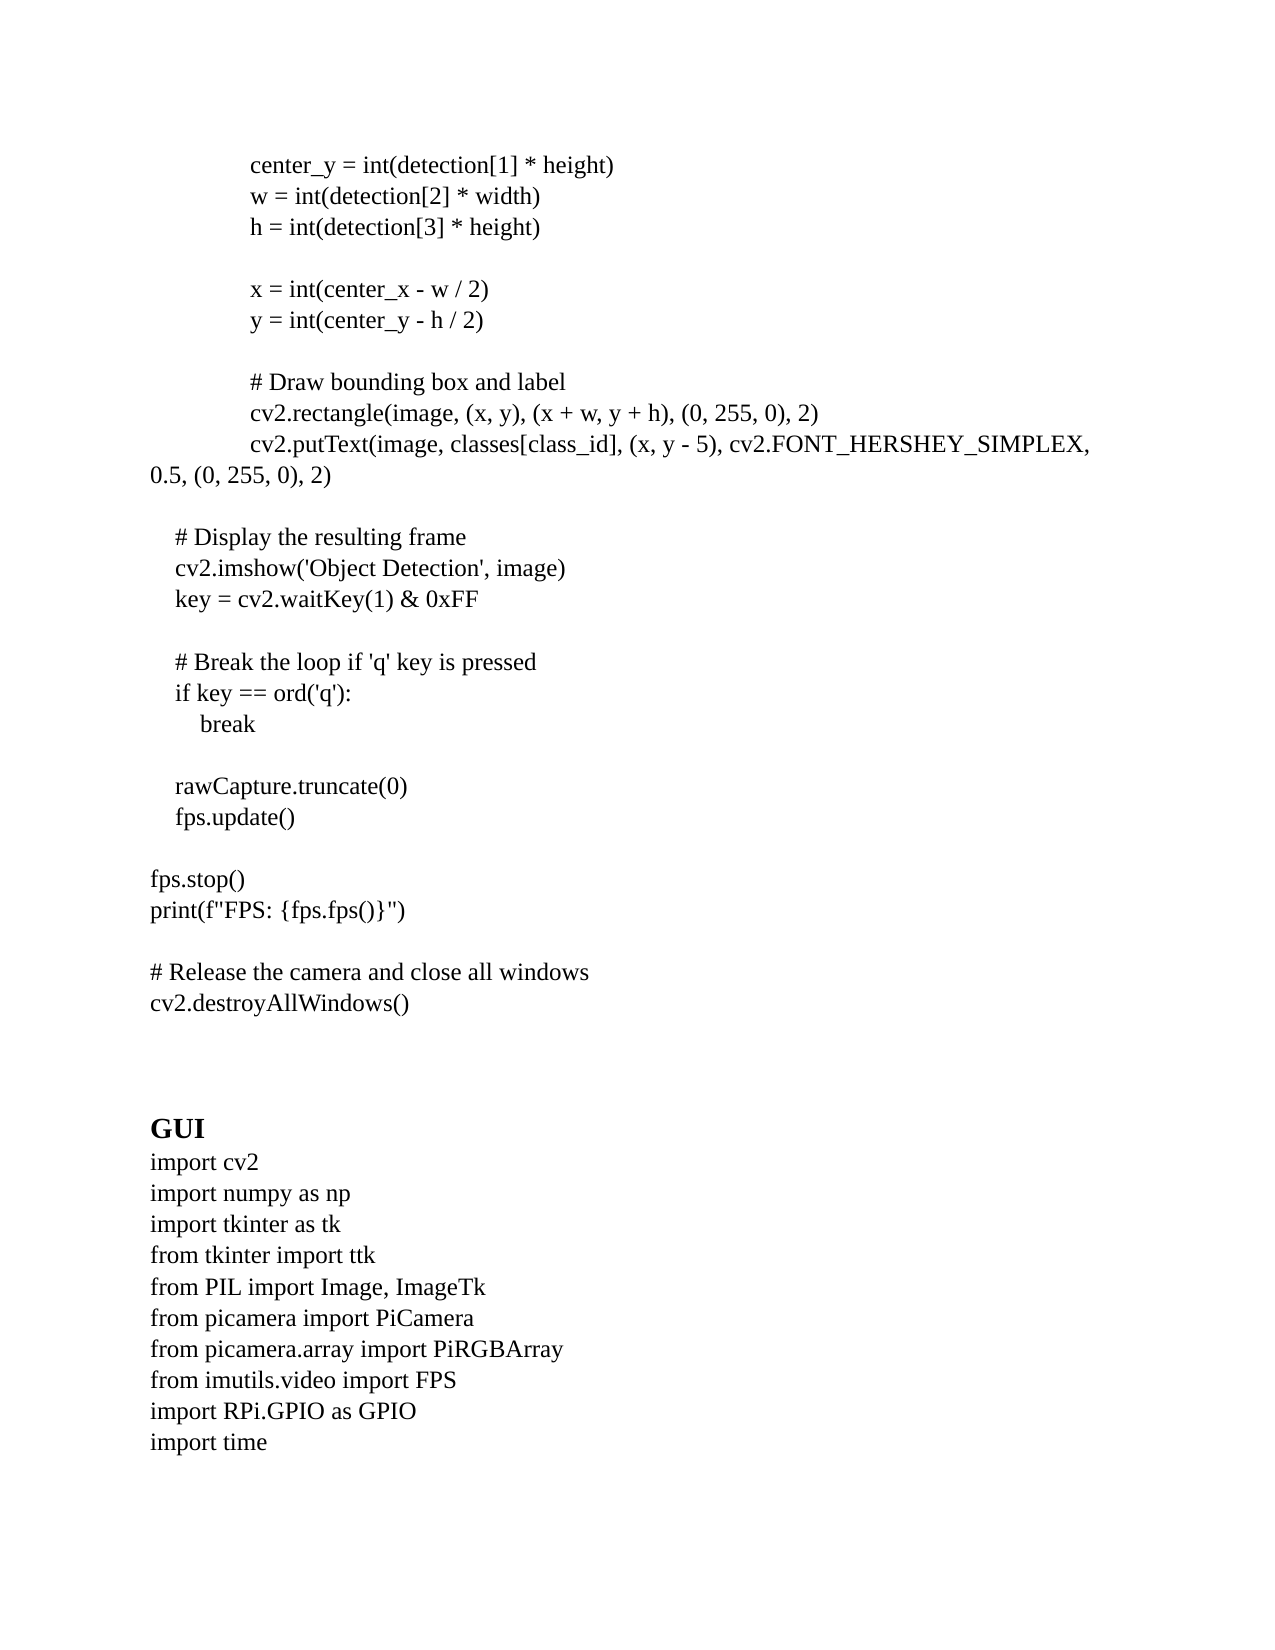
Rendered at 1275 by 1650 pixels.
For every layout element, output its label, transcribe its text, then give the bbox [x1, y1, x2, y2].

text GUI [150, 1111, 1125, 1145]
text cv2.rectangle(image, (x, y), (x + w, y + h), (0, 255, 0), 2) [150, 398, 1125, 427]
text x = int(center_x - w / 2) [150, 274, 1125, 303]
text w = int(detection[2] * width) [150, 181, 1125, 210]
text break [150, 709, 1125, 737]
text import cv2 [150, 1147, 1125, 1176]
text from picamera import PiCamera [150, 1303, 1125, 1331]
text from PIL import Image, ImageTk [150, 1272, 1125, 1300]
text # Display the resulting frame [150, 522, 1125, 551]
text # Release the camera and close all windows [150, 957, 1125, 986]
text fps.update() [150, 802, 1125, 831]
text y = int(center_y - h / 2) [150, 305, 1125, 334]
text center_y = int(detection[1] * height) [150, 150, 1125, 179]
text import time [150, 1427, 1125, 1456]
text cv2.imshow('Object Detection', image) [150, 553, 1125, 582]
text from tkinter import ttk [150, 1241, 1125, 1269]
text import tkinter as tk [150, 1209, 1125, 1238]
text key = cv2.waitKey(1) & 0xFF [150, 584, 1125, 613]
text rawCapture.truncate(0) [150, 771, 1125, 799]
text cv2.putText(image, classes[class_id], (x, y - 5), cv2.FONT_HERSHEY_SIMPLEX, 0.5, (0, 255, 0), 2) [150, 429, 1125, 489]
text import numpy as np [150, 1178, 1125, 1207]
text import RPi.GPIO as GPIO [150, 1396, 1125, 1424]
text fps.stop() [150, 864, 1125, 893]
text h = int(detection[3] * height) [150, 212, 1125, 241]
text if key == ord('q'): [150, 678, 1125, 706]
text # Draw bounding box and label [150, 367, 1125, 396]
text # Break the loop if 'q' key is pressed [150, 647, 1125, 675]
text from imutils.video import FPS [150, 1365, 1125, 1393]
text cv2.destroyAllWindows() [150, 988, 1125, 1017]
text from picamera.array import PiRGBArray [150, 1334, 1125, 1362]
text print(f"FPS: {fps.fps()}") [150, 895, 1125, 924]
